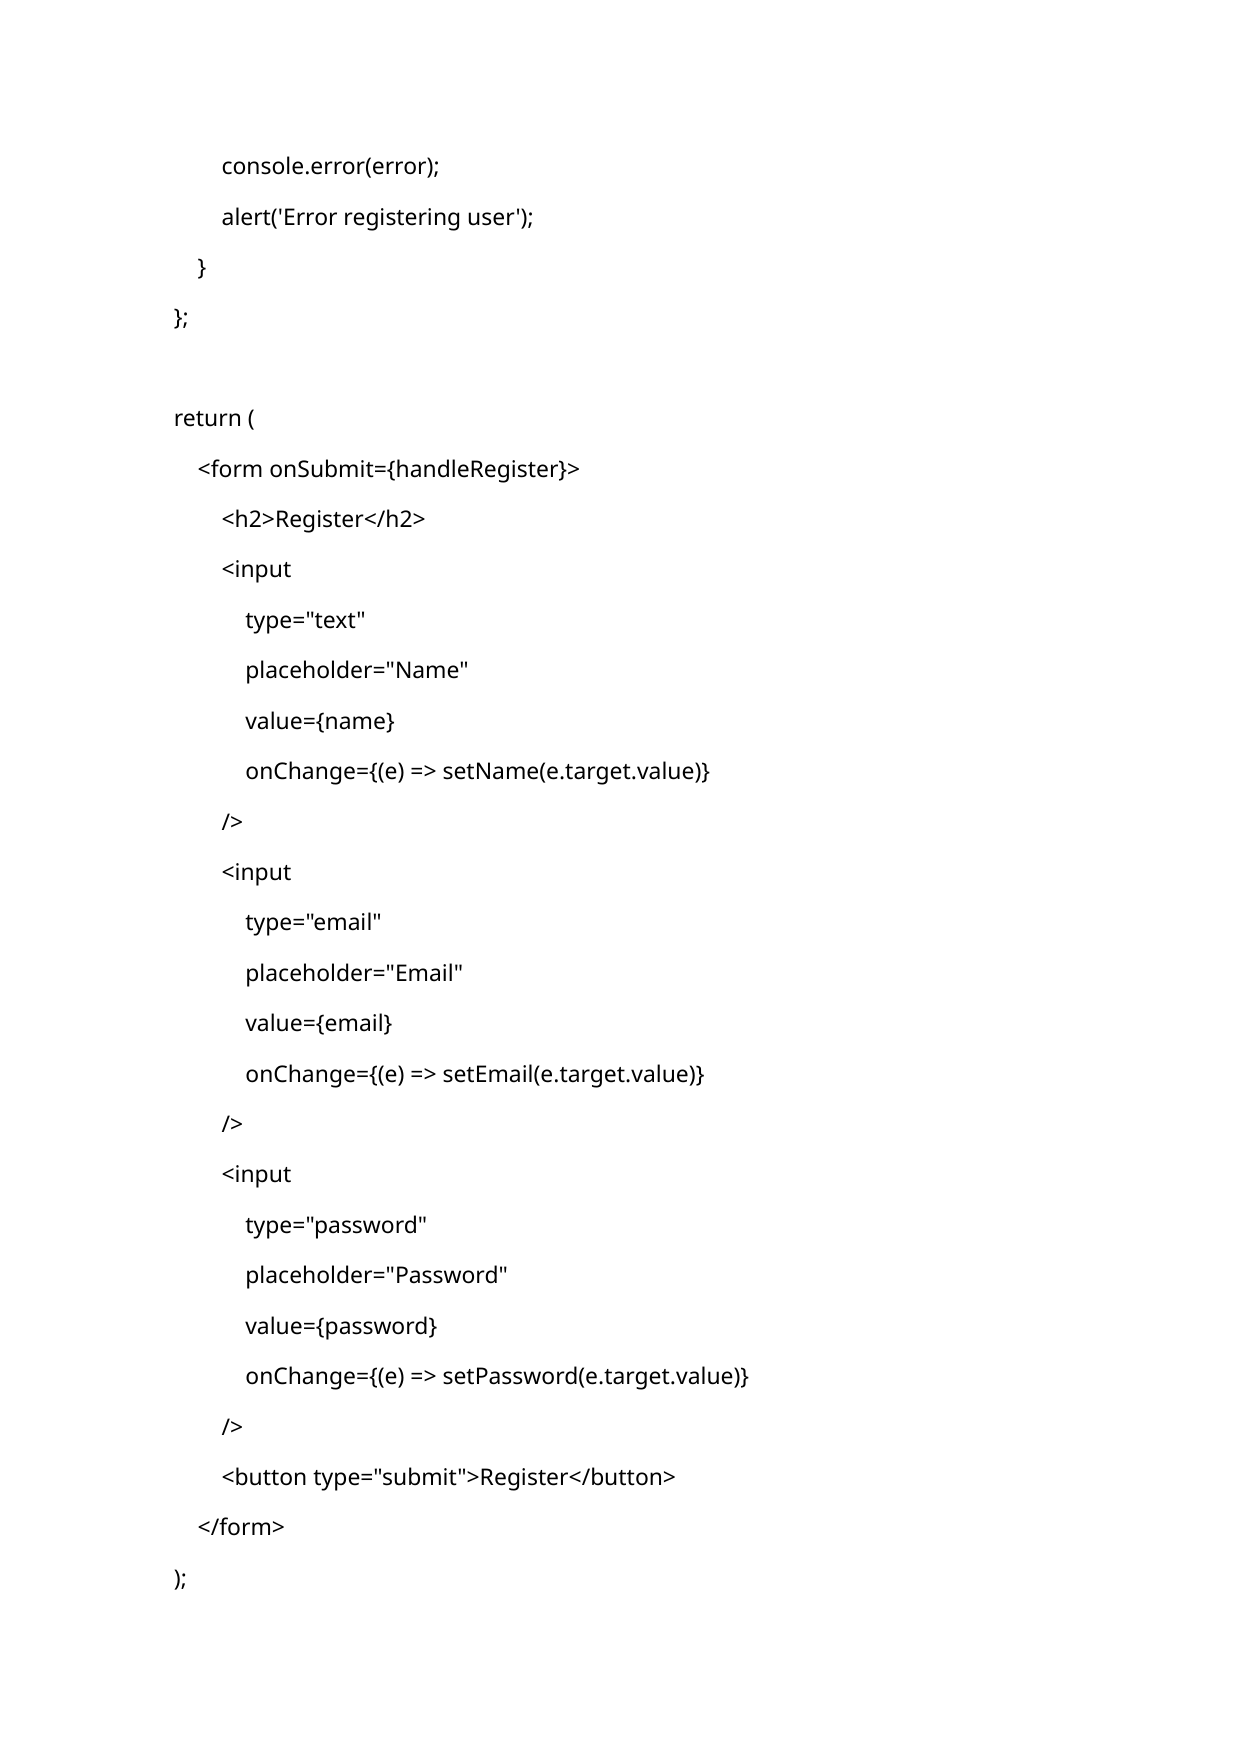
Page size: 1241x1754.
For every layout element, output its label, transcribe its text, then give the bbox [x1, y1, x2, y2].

text value={password} [150, 1309, 1090, 1341]
text value={email} [150, 1007, 1090, 1038]
text placeholder="Email" [150, 957, 1090, 988]
text value={name} [150, 704, 1090, 736]
text <form onSubmit={handleRegister}> [150, 452, 1090, 484]
text </form> [150, 1511, 1090, 1542]
text alert('Error registering user'); [150, 200, 1090, 232]
text <input [150, 553, 1090, 584]
text onChange={(e) => setEmail(e.target.value)} [150, 1057, 1090, 1089]
text onChange={(e) => setPassword(e.target.value)} [150, 1360, 1090, 1391]
text <button type="submit">Register</button> [150, 1461, 1090, 1492]
text placeholder="Name" [150, 654, 1090, 685]
text ); [150, 1562, 1090, 1593]
text <input [150, 856, 1090, 887]
text /> [150, 1410, 1090, 1442]
text <input [150, 1158, 1090, 1189]
text /> [150, 805, 1090, 837]
text <h2>Register</h2> [150, 503, 1090, 534]
text /> [150, 1108, 1090, 1139]
text placeholder="Password" [150, 1259, 1090, 1290]
text console.error(error); [150, 150, 1090, 181]
text } [150, 251, 1090, 282]
text onChange={(e) => setName(e.target.value)} [150, 755, 1090, 786]
text type="text" [150, 604, 1090, 635]
text return ( [150, 402, 1090, 433]
text }; [150, 301, 1090, 332]
text type="password" [150, 1209, 1090, 1240]
text type="email" [150, 906, 1090, 937]
